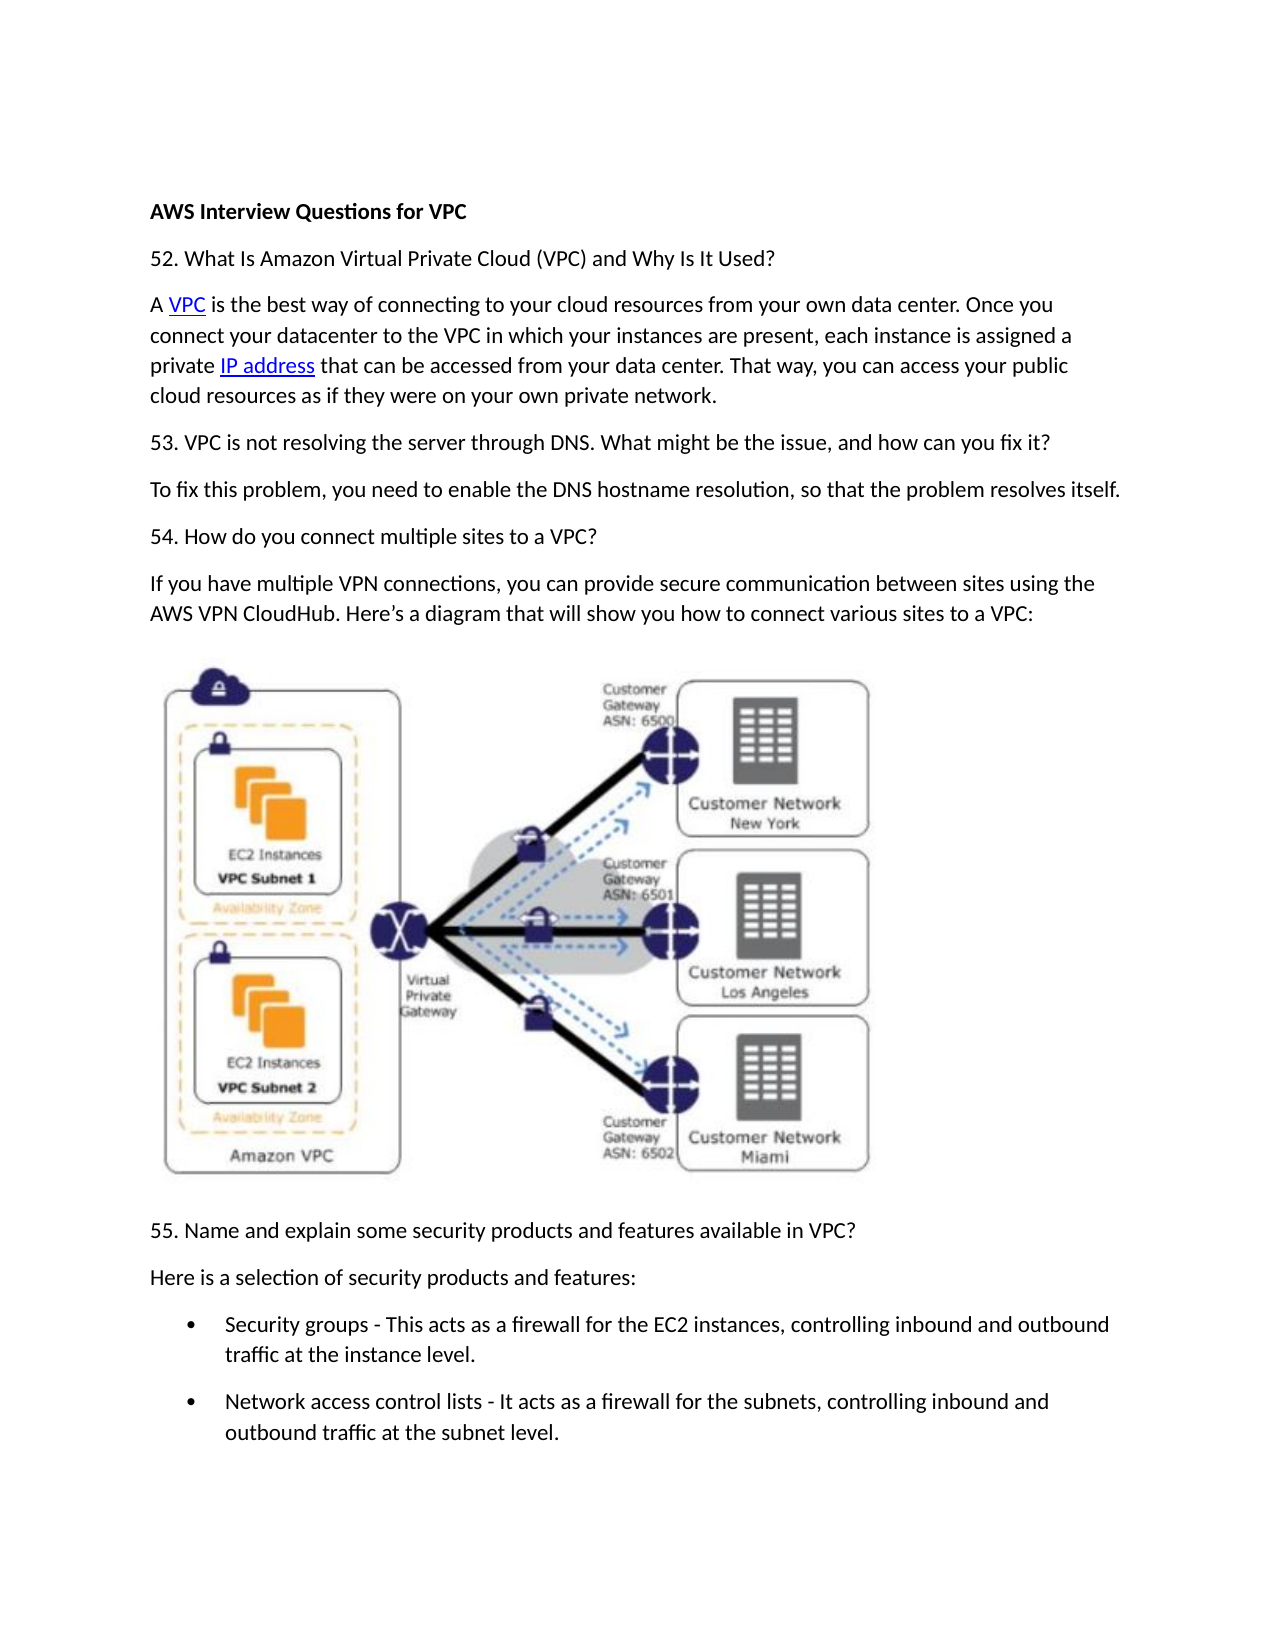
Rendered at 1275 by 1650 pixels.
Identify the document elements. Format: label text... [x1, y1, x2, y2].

list Network access control lists - It acts as a firewall for the subnets, controlling inbound and outbound traffic at the subnet level. [187, 1387, 1125, 1446]
text A VPC is the best way of connecting to your cloud resources from your own data center. Once you connect your datacenter to the VPC in which your instances are present, each instance is assigned a private IP address that can be accessed from your data center. That way, you can access your public cloud resources as if they were on your own private network. [150, 291, 1125, 409]
text 54. How do you connect multiple sites to a VPC? [150, 522, 1125, 550]
list Security groups - This acts as a firewall for the EC2 instances, controlling inbound and outbound traffic at the instance level. [187, 1310, 1125, 1368]
text Here is a selection of security products and features: [150, 1263, 1125, 1291]
picture [150, 645, 926, 1198]
text 53. VPC is not resolving the server through DNS. What might be the issue, and how can you fix it? [150, 428, 1125, 456]
text 55. Name and explain some security products and features available in VPC? [150, 1217, 1125, 1244]
text To fix this problem, you need to enable the DNS hostname resolution, so that the problem resolves itself. [150, 475, 1125, 503]
text AWS Interview Questions for VPC [150, 197, 1125, 225]
text If you have multiple VPN connections, you can provide secure communication between sites using the AWS VPN CloudHub. Here’s a diagram that will show you how to connect various sites to a VPC: [150, 569, 1125, 627]
text 52. What Is Amazon Virtual Private Cloud (VPC) and Why Is It Used? [150, 244, 1125, 272]
